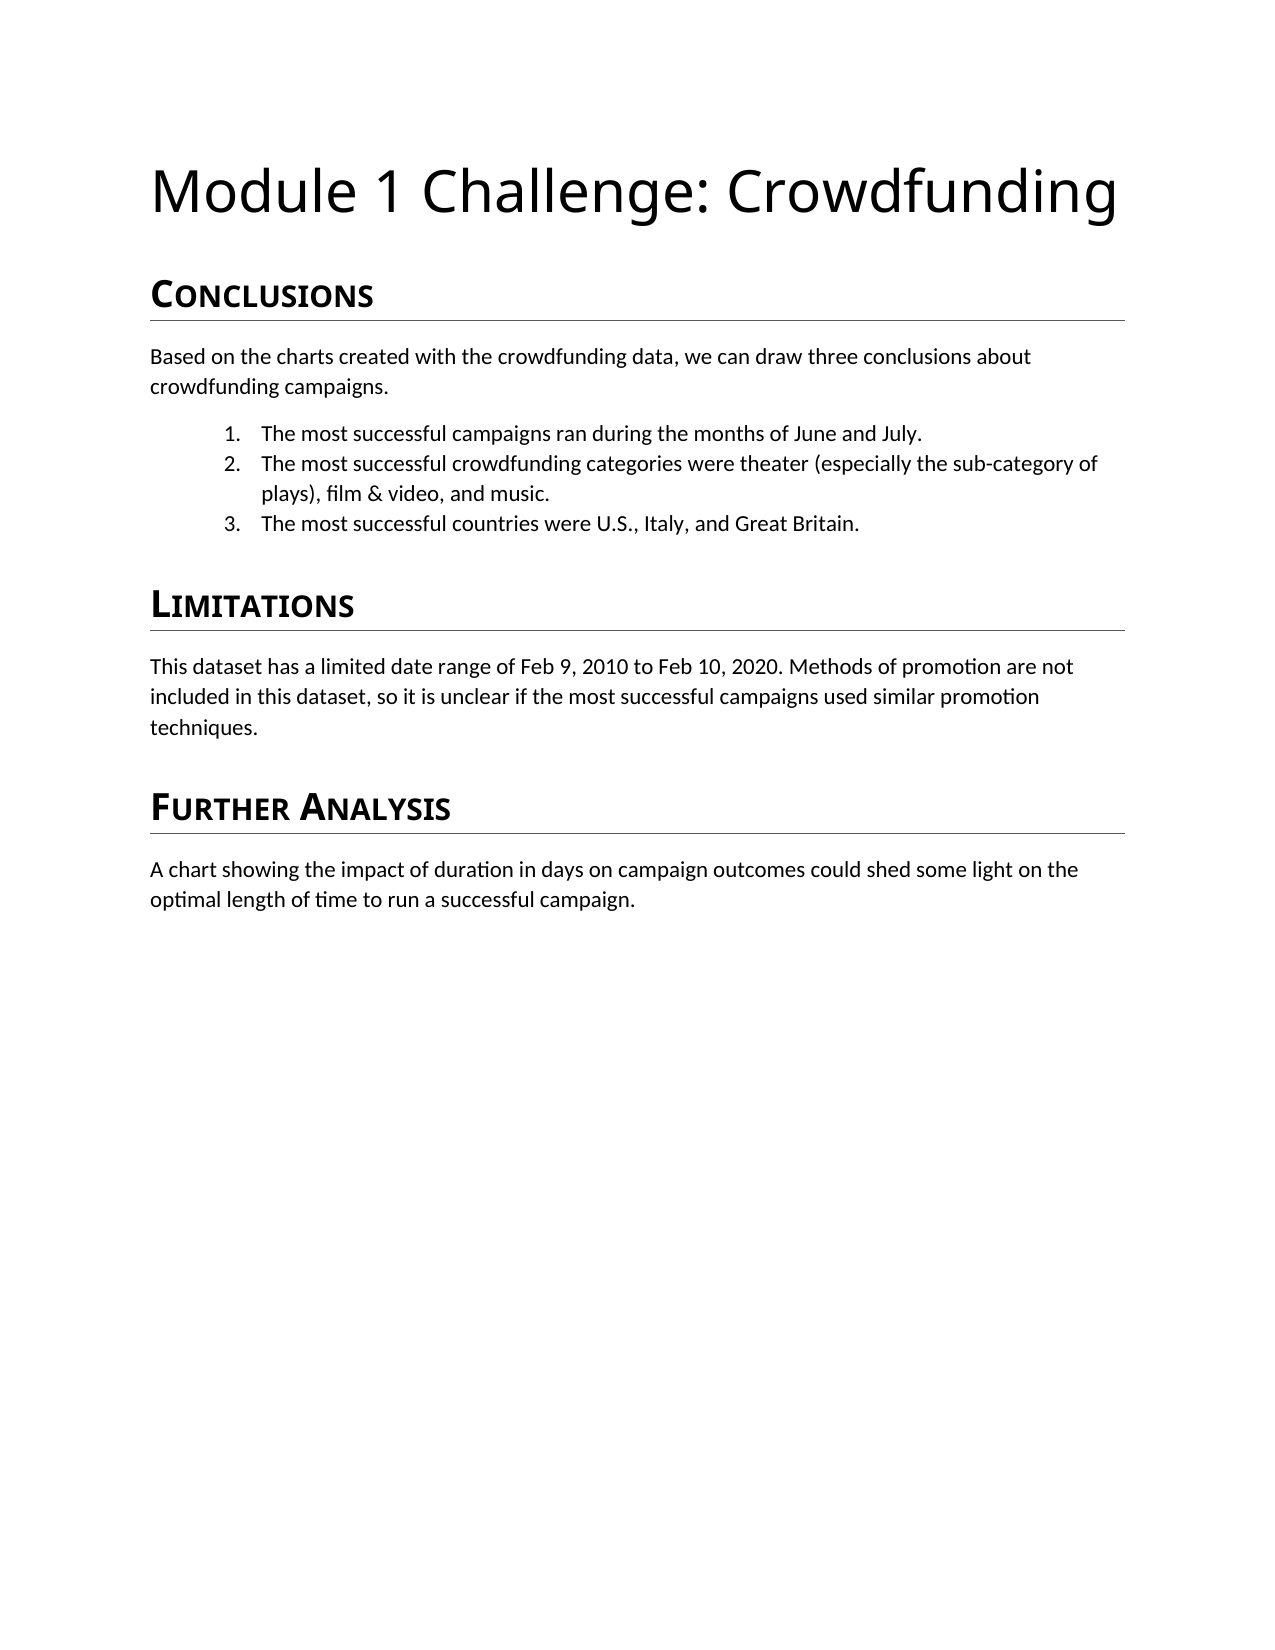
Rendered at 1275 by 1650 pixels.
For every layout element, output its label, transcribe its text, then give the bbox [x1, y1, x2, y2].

title Module 1 Challenge: Crowdfunding [150, 150, 1125, 229]
text A chart showing the impact of duration in days on campaign outcomes could shed some light on the optimal length of time to run a successful campaign. [150, 855, 1125, 913]
list The most successful crowdfunding categories were theater (especially the sub-category of plays), film & video, and music. [223, 449, 1125, 507]
subtitle Conclusions [150, 267, 1125, 320]
subtitle Further Analysis [150, 780, 1125, 833]
text This dataset has a limited date range of Feb 9, 2010 to Feb 10, 2020. Methods of promotion are not included in this dataset, so it is unclear if the most successful campaigns used similar promotion techniques. [150, 652, 1125, 741]
text Based on the charts created with the crowdfunding data, we can draw three conclusions about crowdfunding campaigns. [150, 342, 1125, 400]
subtitle Limitations [150, 577, 1125, 630]
list The most successful countries were U.S., Italy, and Great Britain. [223, 509, 1125, 538]
list The most successful campaigns ran during the months of June and July. [223, 419, 1125, 447]
